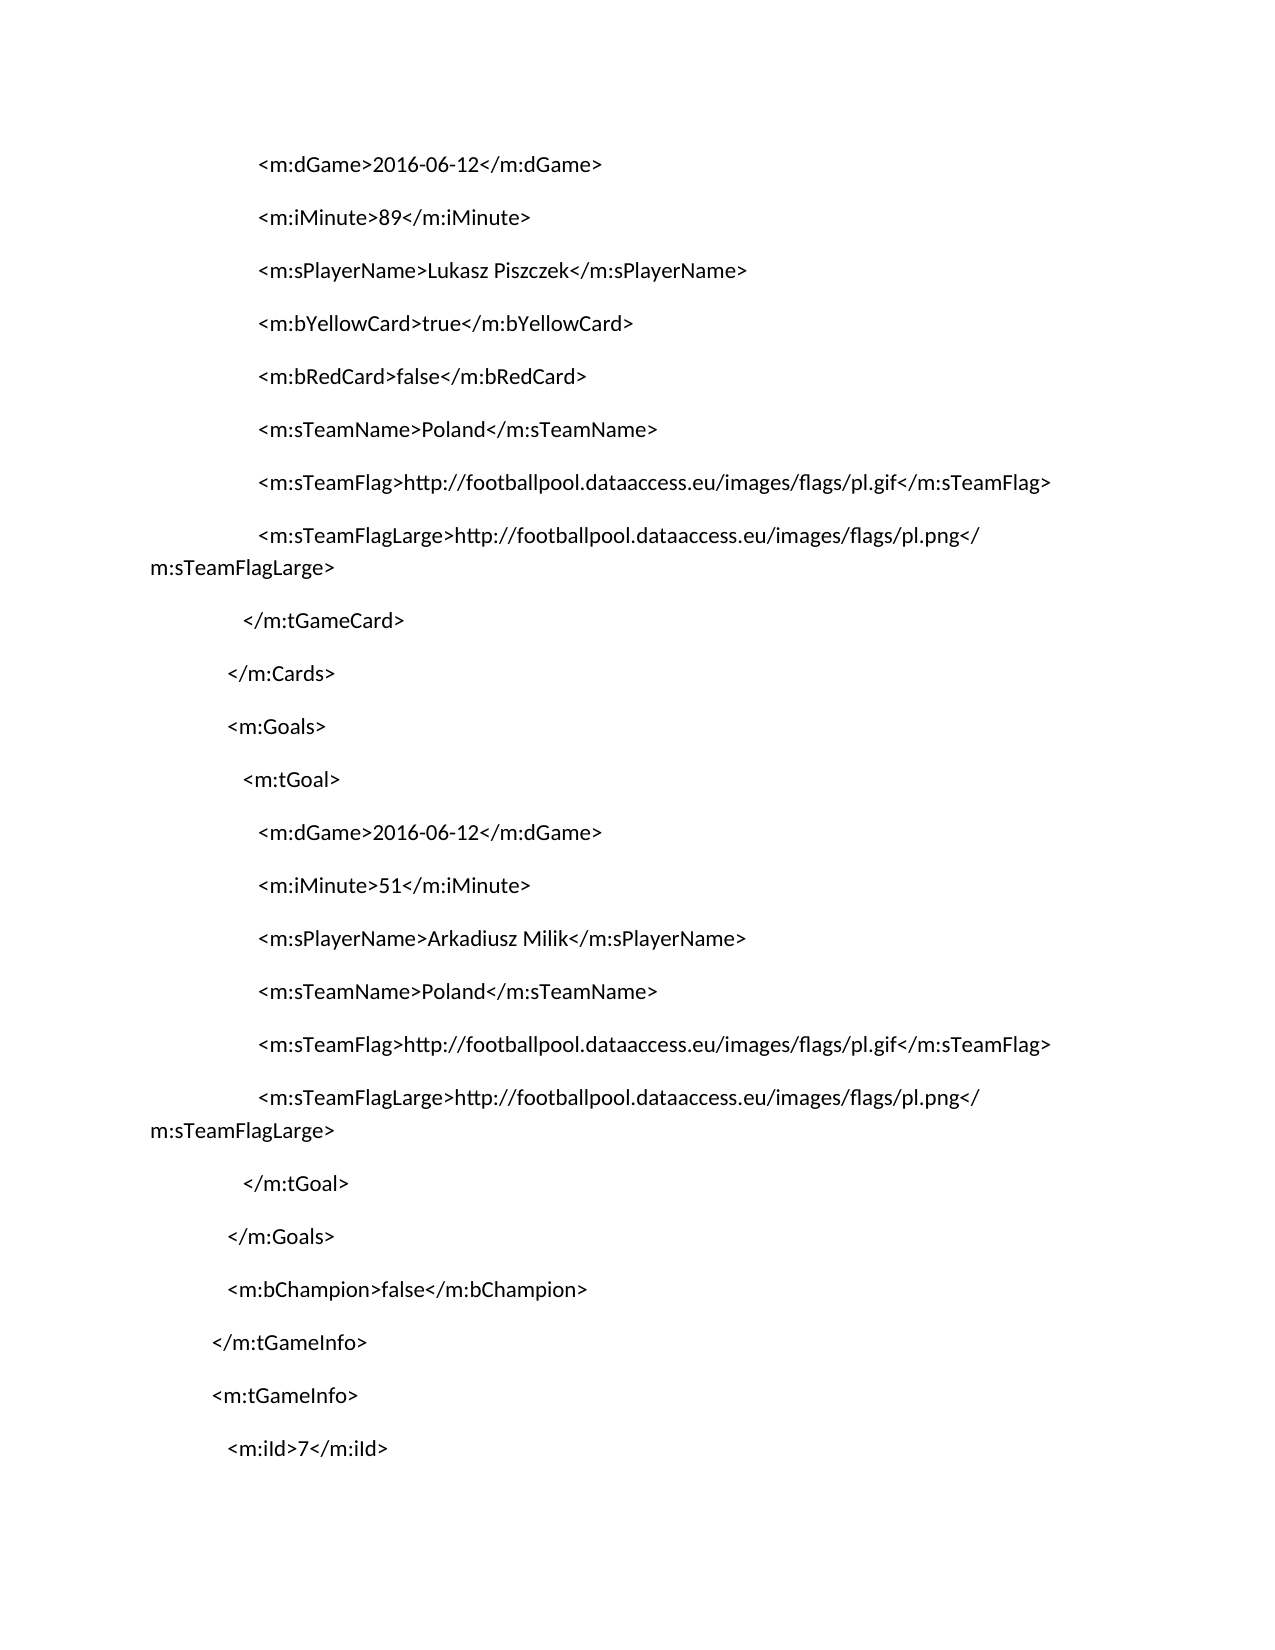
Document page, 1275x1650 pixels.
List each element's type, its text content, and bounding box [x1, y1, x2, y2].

text <m:iId>7</m:iId> [150, 1434, 1125, 1462]
text <m:tGoal> [150, 765, 1125, 793]
text <m:sTeamFlag>http://footballpool.dataaccess.eu/images/flags/pl.gif</m:sTeamFlag> [150, 1031, 1125, 1058]
text <m:iMinute>51</m:iMinute> [150, 871, 1125, 899]
text <m:sTeamFlag>http://footballpool.dataaccess.eu/images/flags/pl.gif</m:sTeamFlag> [150, 468, 1125, 496]
text <m:dGame>2016-06-12</m:dGame> [150, 818, 1125, 846]
text <m:bChampion>false</m:bChampion> [150, 1275, 1125, 1303]
text <m:Goals> [150, 712, 1125, 740]
text </m:tGameInfo> [150, 1328, 1125, 1356]
text </m:Cards> [150, 659, 1125, 687]
text </m:Goals> [150, 1222, 1125, 1250]
text <m:dGame>2016-06-12</m:dGame> [150, 150, 1125, 178]
text </m:tGoal> [150, 1169, 1125, 1197]
text <m:bRedCard>false</m:bRedCard> [150, 362, 1125, 390]
text <m:sTeamName>Poland</m:sTeamName> [150, 977, 1125, 1006]
text <m:bYellowCard>true</m:bYellowCard> [150, 309, 1125, 337]
text <m:sTeamFlagLarge>http://footballpool.dataaccess.eu/images/flags/pl.png</m:sTeamFlagLarge> [150, 521, 1125, 581]
text <m:sTeamFlagLarge>http://footballpool.dataaccess.eu/images/flags/pl.png</m:sTeamFlagLarge> [150, 1083, 1125, 1144]
text <m:sPlayerName>Arkadiusz Milik</m:sPlayerName> [150, 924, 1125, 952]
text <m:tGameInfo> [150, 1381, 1125, 1409]
text </m:tGameCard> [150, 606, 1125, 634]
text <m:iMinute>89</m:iMinute> [150, 203, 1125, 231]
text <m:sPlayerName>Lukasz Piszczek</m:sPlayerName> [150, 256, 1125, 284]
text <m:sTeamName>Poland</m:sTeamName> [150, 415, 1125, 443]
